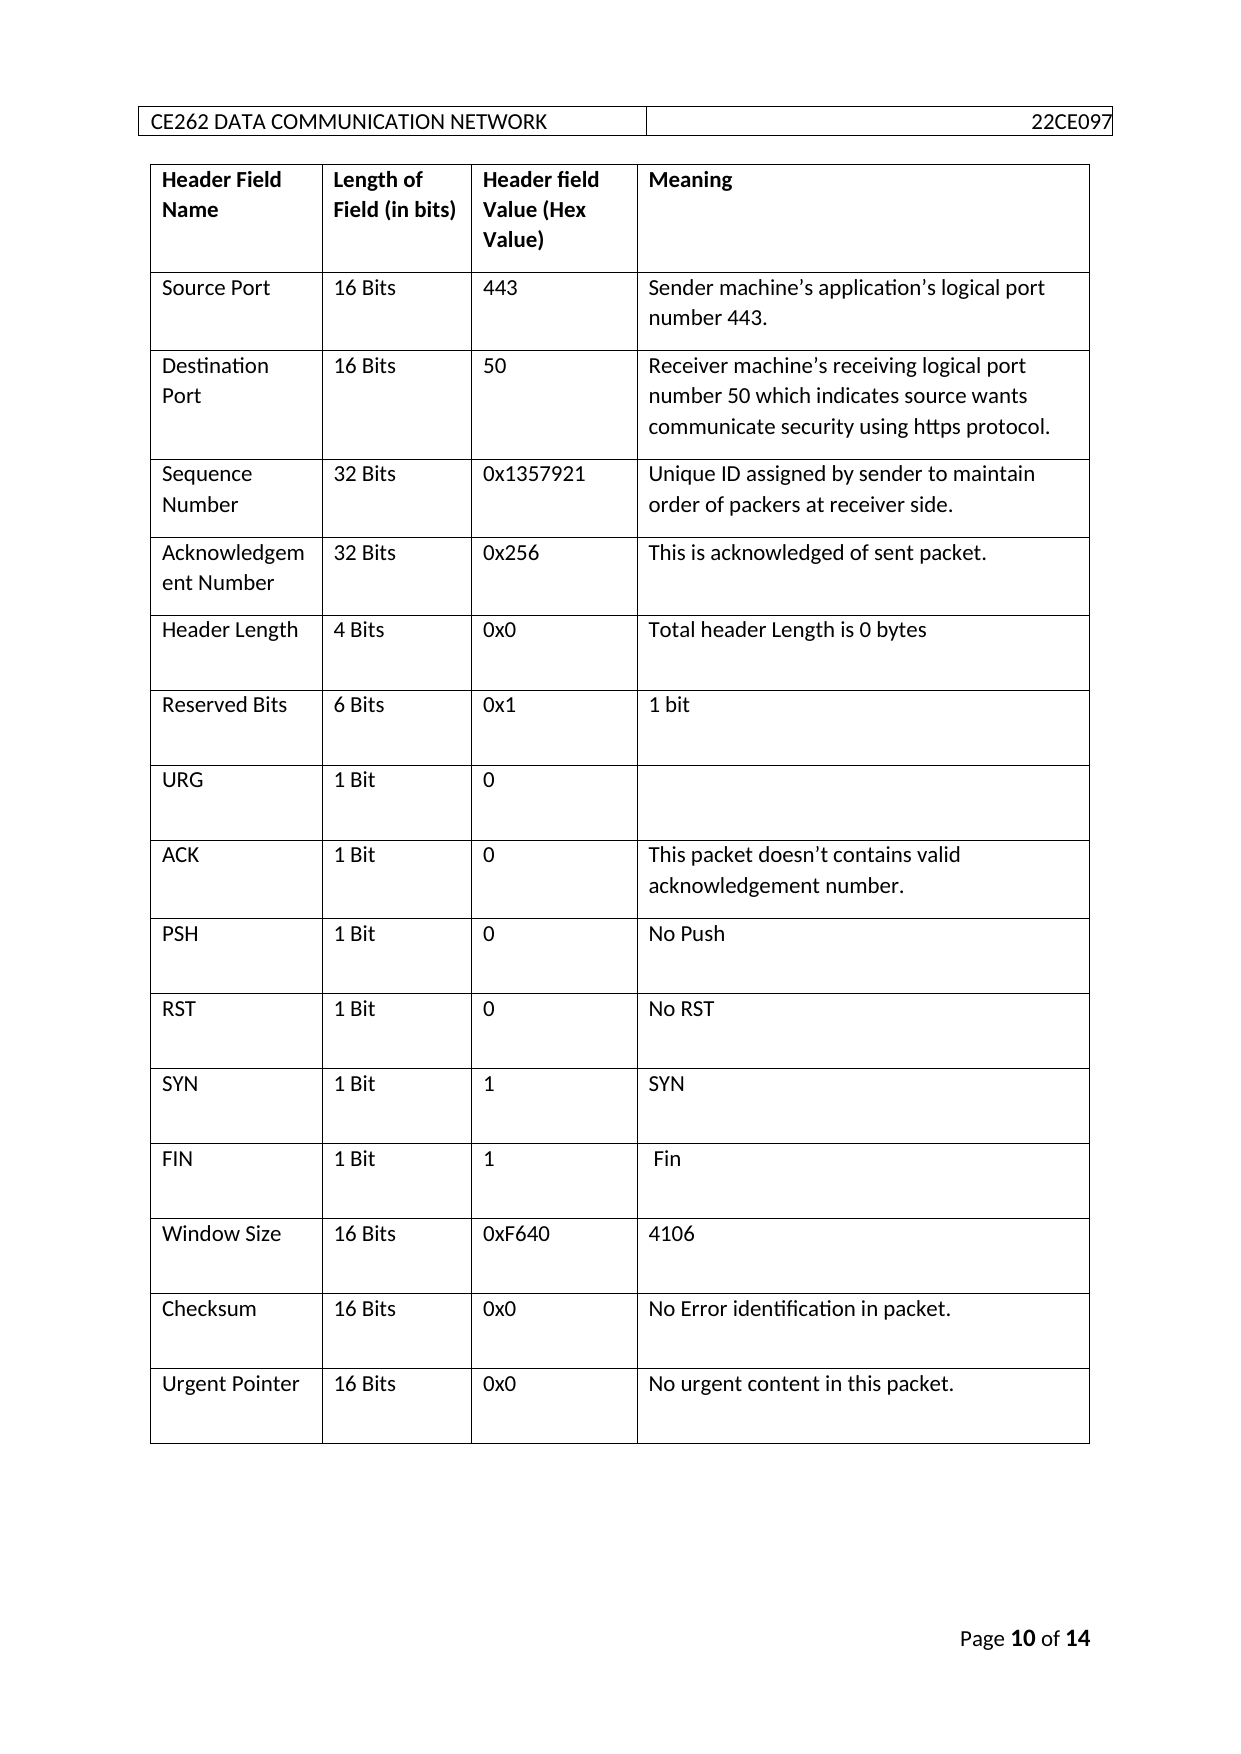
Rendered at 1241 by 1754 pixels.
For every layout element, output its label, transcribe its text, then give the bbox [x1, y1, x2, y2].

table_cell Unique ID assigned by sender to maintain order of packers at receiver side. [638, 460, 1089, 537]
table_cell 4106 [638, 1219, 1089, 1293]
table_cell SYN [638, 1069, 1089, 1143]
table_cell 0 [472, 766, 637, 839]
table_cell 0x1 [472, 691, 637, 764]
table_header Length of Field (in bits) [323, 165, 471, 272]
table_cell No Error identification in packet. [638, 1294, 1089, 1368]
table_cell 1 Bit [323, 841, 471, 918]
table_cell 16 Bits [323, 1294, 471, 1368]
table_cell [638, 766, 1089, 839]
table_cell 1 Bit [323, 994, 471, 1068]
table_cell This is acknowledged of sent packet. [638, 538, 1089, 614]
table_cell Checksum [151, 1294, 322, 1368]
table_cell RST [151, 994, 322, 1068]
table_cell ACK [151, 841, 322, 918]
table_cell 6 Bits [323, 691, 471, 764]
table_cell No Push [638, 919, 1089, 993]
table_cell 16 Bits [323, 351, 471, 458]
table_cell 0x0 [472, 1369, 637, 1443]
table_cell Source Port [151, 273, 322, 350]
table_cell 0 [472, 994, 637, 1068]
table_cell 0x256 [472, 538, 637, 614]
table_header Header Field Name [151, 165, 322, 272]
table_cell 32 Bits [323, 538, 471, 614]
table_cell 1 [472, 1144, 637, 1218]
table_cell Urgent Pointer [151, 1369, 322, 1443]
table_cell 0 [472, 919, 637, 993]
table_cell 0x1357921 [472, 460, 637, 537]
table_cell 16 Bits [323, 273, 471, 350]
table_cell 0x0 [472, 1294, 637, 1368]
table_cell Fin [638, 1144, 1089, 1218]
table_cell Total header Length is 0 bytes [638, 616, 1089, 689]
table_cell This packet doesn’t contains valid acknowledgement number. [638, 841, 1089, 918]
table_cell 1 [472, 1069, 637, 1143]
table_header Meaning [638, 165, 1089, 272]
table_cell 443 [472, 273, 637, 350]
table_cell Destination Port [151, 351, 322, 458]
table_cell 4 Bits [323, 616, 471, 689]
table_cell 1 Bit [323, 1144, 471, 1218]
table_cell 32 Bits [323, 460, 471, 537]
table_cell PSH [151, 919, 322, 993]
table_cell 50 [472, 351, 637, 458]
table_cell Reserved Bits [151, 691, 322, 764]
table_cell URG [151, 766, 322, 839]
table_header Header field Value (Hex Value) [472, 165, 637, 272]
table_cell No RST [638, 994, 1089, 1068]
table_cell 0x0 [472, 616, 637, 689]
table_cell Header Length [151, 616, 322, 689]
table_cell No urgent content in this packet. [638, 1369, 1089, 1443]
table_cell Receiver machine’s receiving logical port number 50 which indicates source wants communicate security using https protocol. [638, 351, 1089, 458]
table_cell 0 [472, 841, 637, 918]
table_cell Sequence Number [151, 460, 322, 537]
table_cell 1 bit [638, 691, 1089, 764]
table_cell Sender machine’s application’s logical port number 443. [638, 273, 1089, 350]
table_cell 0xF640 [472, 1219, 637, 1293]
table_cell FIN [151, 1144, 322, 1218]
table_cell 16 Bits [323, 1219, 471, 1293]
table_cell Window Size [151, 1219, 322, 1293]
table_cell 16 Bits [323, 1369, 471, 1443]
table_cell 1 Bit [323, 919, 471, 993]
table_cell Acknowledgement Number [151, 538, 322, 614]
table_cell SYN [151, 1069, 322, 1143]
table_cell 1 Bit [323, 1069, 471, 1143]
table_cell 1 Bit [323, 766, 471, 839]
